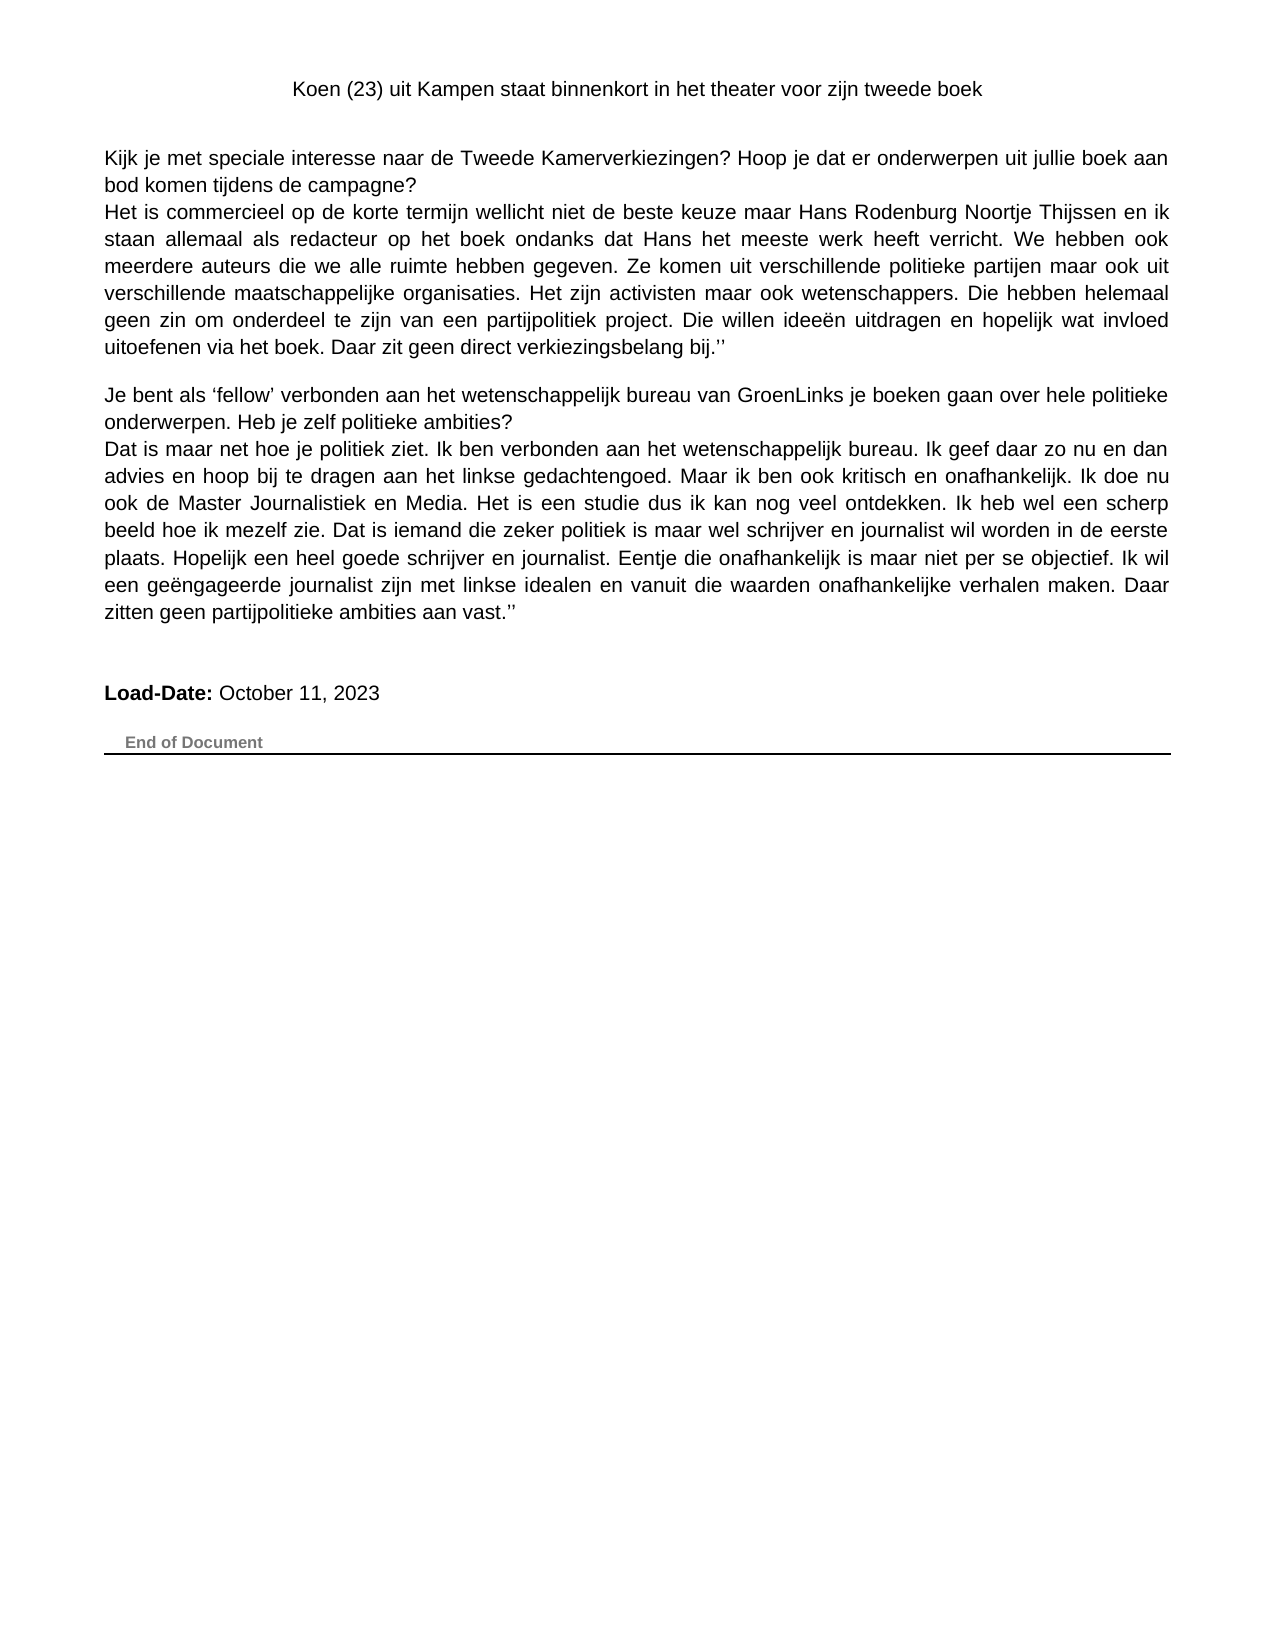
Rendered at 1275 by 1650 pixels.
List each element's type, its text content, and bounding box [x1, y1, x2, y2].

text Kijk je met speciale interesse naar de Tweede Kamerverkiezingen? Hoop je dat er onderwerpen uit jullie boek aan bod komen tijdens de campagne? [104, 142, 1171, 196]
text Je bent als ‘fellow’ verbonden aan het wetenschappelijk bureau van GroenLinks je boeken gaan over hele politieke onderwerpen. Heb je zelf politieke ambities? [104, 380, 1171, 434]
text Load-Date: October 11, 2023 [104, 648, 1171, 704]
text Dat is maar net hoe je politiek ziet. Ik ben verbonden aan het wetenschappelijk bureau. Ik geef daar zo nu en dan advies en hoop bij te dragen aan het linkse gedachtengoed. Maar ik ben ook kritisch en onafhankelijk. Ik doe nu ook de Master Journalistiek en Media. Het is een studie dus ik kan nog veel ontdekken. Ik heb wel een scherp beeld hoe ik mezelf zie. Dat is iemand die zeker politiek is maar wel schrijver en journalist wil worden in de eerste plaats. Hopelijk een heel goede schrijver en journalist. Eentje die onafhankelijk is maar niet per se objectief. Ik wil een geëngageerde journalist zijn met linkse idealen en vanuit die waarden onafhankelijke verhalen maken. Daar zitten geen partijpolitieke ambities aan vast.’’ [104, 434, 1171, 623]
text Het is commercieel op de korte termijn wellicht niet de beste keuze maar Hans Rodenburg Noortje Thijssen en ik staan allemaal als redacteur op het boek ondanks dat Hans het meeste werk heeft verricht. We hebben ook meerdere auteurs die we alle ruimte hebben gegeven. Ze komen uit verschillende politieke partijen maar ook uit verschillende maatschappelijke organisaties. Het zijn activisten maar ook wetenschappers. Die hebben helemaal geen zin om onderdeel te zijn van een partijpolitiek project. Die willen ideeën uitdragen en hopelijk wat invloed uitoefenen via het boek. Daar zit geen direct verkiezingsbelang bij.’’ [104, 196, 1171, 359]
text End of Document [125, 733, 1171, 752]
